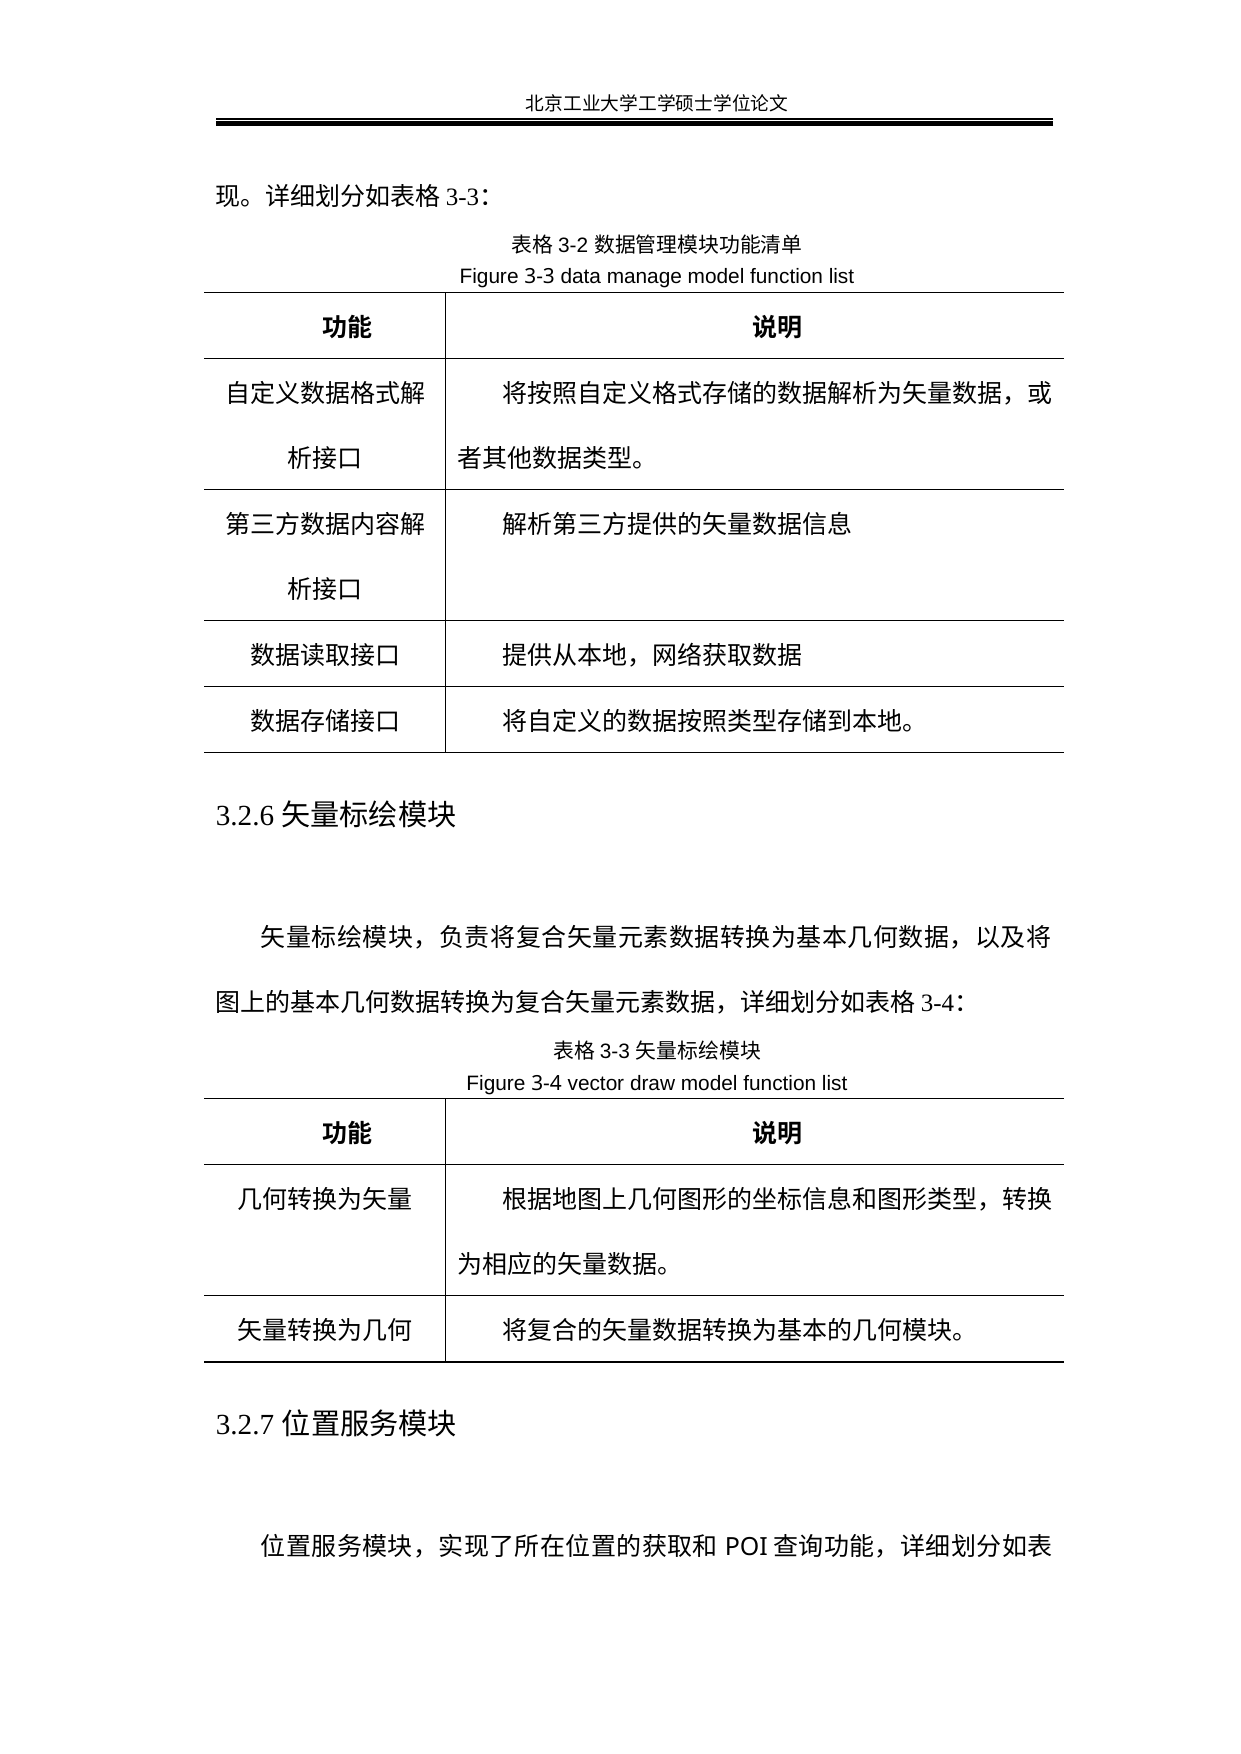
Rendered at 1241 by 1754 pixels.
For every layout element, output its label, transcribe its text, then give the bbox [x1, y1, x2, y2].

table_header 说明 [446, 293, 1064, 358]
table_header 功能 [204, 1099, 445, 1164]
table_cell 将自定义的数据按照类型存储到本地。 [446, 687, 1064, 752]
table_cell 矢量转换为几何 [204, 1296, 445, 1361]
subtitle 位置服务模块 [216, 1389, 1053, 1454]
table_cell 解析第三方提供的矢量数据信息 [446, 490, 1064, 620]
text 位置服务模块，实现了所在位置的获取和POI查询功能，详细划分如表格3-5 [216, 1512, 1053, 1577]
text 矢量标绘模块，负责将复合矢量元素数据转换为基本几何数据，以及将图上的基本几何数据转换为复合矢量元素数据，详细划分如表格3-4： [216, 903, 1053, 1033]
subtitle 矢量标绘模块 [216, 780, 1053, 845]
table_cell 第三方数据内容解析接口 [204, 490, 445, 620]
table_cell 提供从本地，网络获取数据 [446, 621, 1064, 686]
table_cell 数据读取接口 [204, 621, 445, 686]
table_cell 自定义数据格式解析接口 [204, 359, 445, 489]
table_cell 根据地图上几何图形的坐标信息和图形类型，转换为相应的矢量数据。 [446, 1165, 1064, 1295]
table_cell 数据存储接口 [204, 687, 445, 752]
table_cell 几何转换为矢量 [204, 1165, 445, 1295]
table_cell 将复合的矢量数据转换为基本的几何模块。 [446, 1296, 1064, 1361]
table_header 功能 [204, 293, 445, 358]
table_header 说明 [446, 1099, 1064, 1164]
text Figure 3-4 vector draw model function list [216, 1066, 1053, 1098]
text 数据管理模块，主要是提供针对数据解析能力和数据读取存储功能的实现。详细划分如表格3-3： [216, 162, 1053, 227]
table_cell 将按照自定义格式存储的数据解析为矢量数据，或者其他数据类型。 [446, 359, 1064, 489]
text Figure 3-3 data manage model function list [216, 259, 1053, 292]
